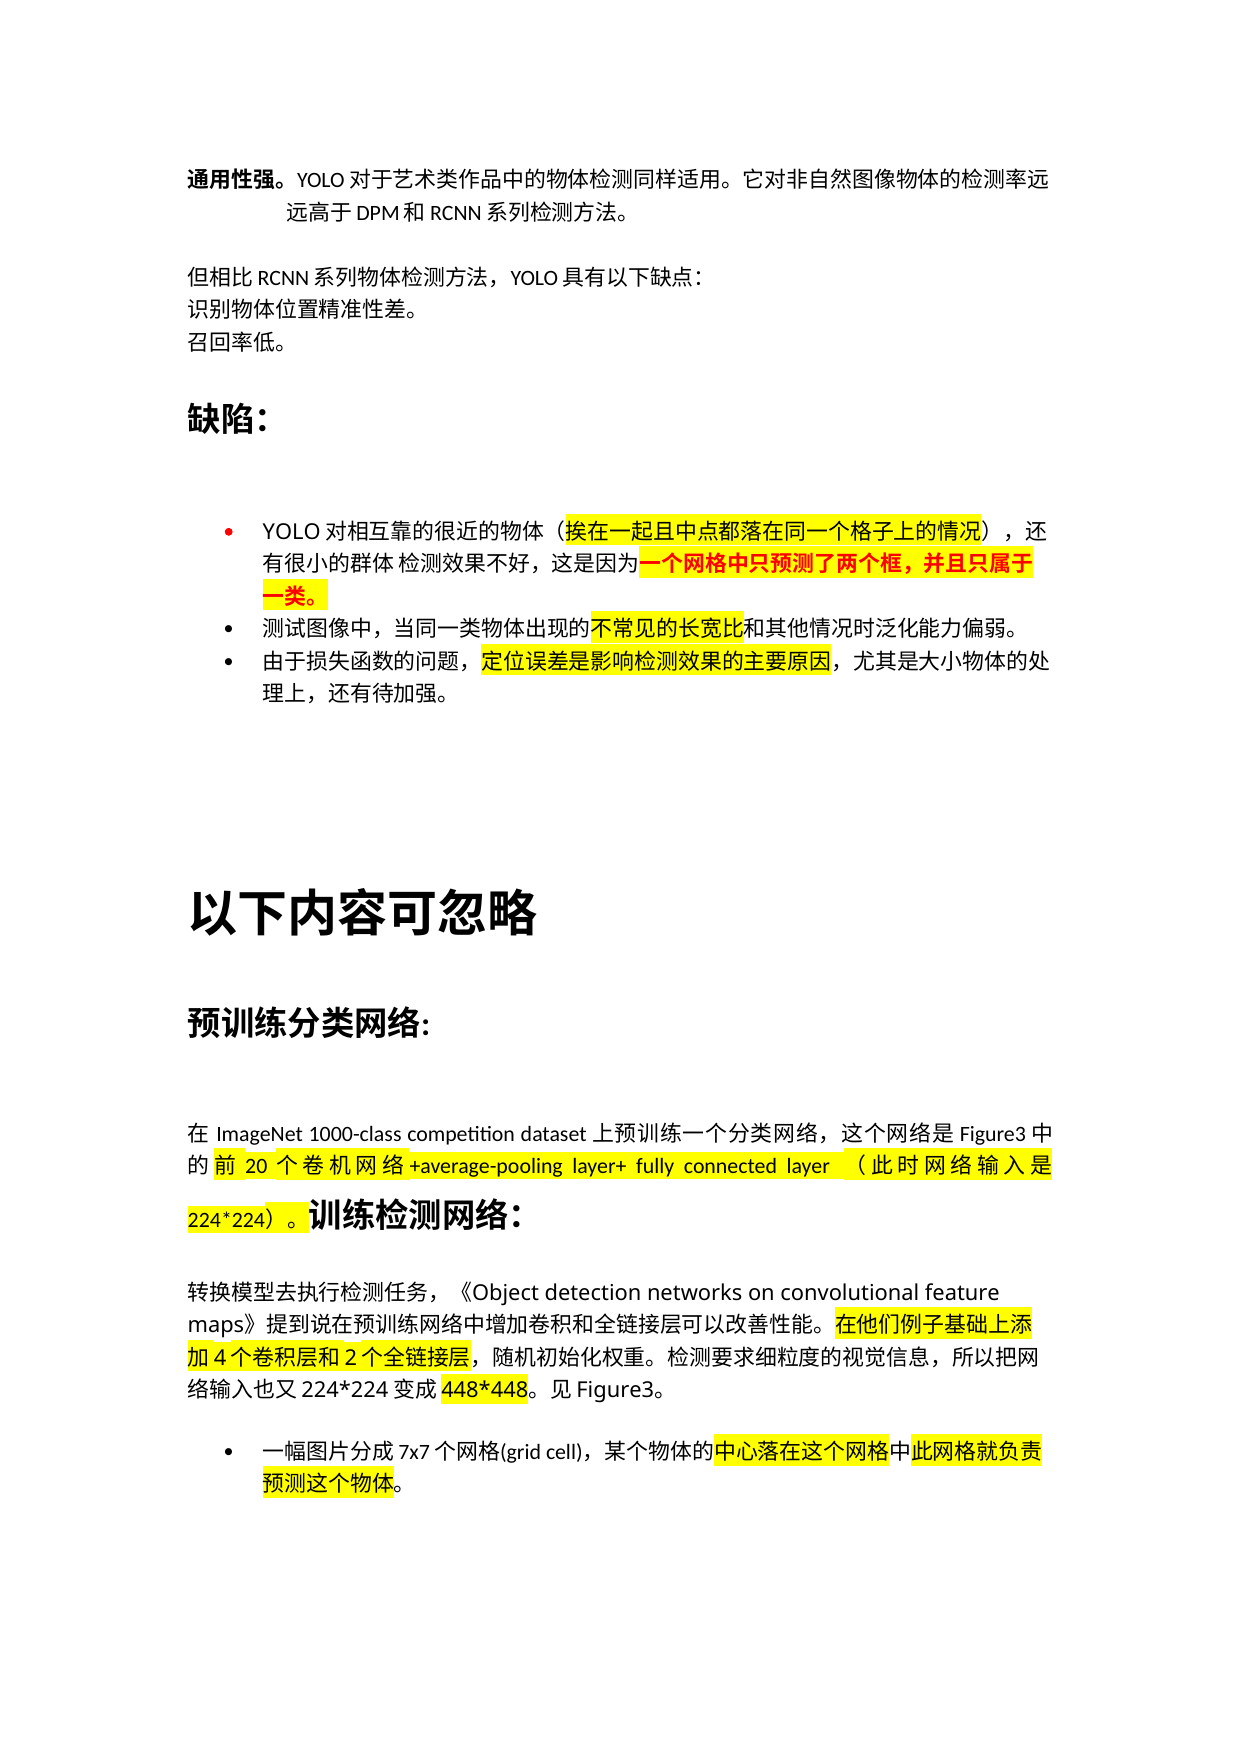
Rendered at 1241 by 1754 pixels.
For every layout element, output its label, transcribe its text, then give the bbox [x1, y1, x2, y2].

list YOLO对相互靠的很近的物体（挨在一起且中点都落在同一个格子上的情况），还有很小的群体 检测效果不好，这是因为一个网格中只预测了两个框，并且只属于一类。 [225, 513, 1053, 611]
list 测试图像中，当同一类物体出现的不常见的长宽比和其他情况时泛化能力偏弱。 [744, 611, 1053, 643]
list 一幅图片分成7x7个网格(grid cell)，某个物体的中心落在这个网格中此网格就负责预测这个物体。 [225, 1433, 1053, 1498]
list 测试图像中，当同一类物体出现的不常见的长宽比和其他情况时泛化能力偏弱。 [225, 611, 591, 643]
text 通用性强。YOLO对于艺术类作品中的物体检测同样适用。它对非自然图像物体的检测率远 [187, 162, 1053, 194]
text 远高于DPM和RCNN系列检测方法。 [275, 194, 1053, 227]
text 召回率低。 [187, 324, 1053, 357]
text 识别物体位置精准性差。 [187, 292, 1053, 324]
text 转换模型去执行检测任务，《Object detection networks on convolutional feature maps》提到说在预训练网络中增加卷积和全链接层可以改善性能。在他们例子基础上添加4个卷积层和2个全链接层，随机初始化权重。检测要求细粒度的视觉信息，所以把网络输入也又224*224变成448*448。见Figure3。 [187, 1274, 1053, 1404]
subtitle 缺陷： [187, 384, 1053, 449]
list 由于损失函数的问题，定位误差是影响检测效果的主要原因，尤其是大小物体的处理上，还有待加强。 [225, 643, 1053, 708]
text 但相比RCNN系列物体检测方法，YOLO具有以下缺点： [187, 259, 1053, 292]
subtitle 以下内容可忽略 [187, 861, 1053, 959]
subtitle 预训练分类网络: [187, 988, 1053, 1053]
text 在 ImageNet 1000-class competition dataset上预训练一个分类网络，这个网络是Figure3中的前20个卷机网络+average-pooling layer+ fully connected layer （此时网络输入是224*224）。训练检测网络： [187, 1115, 1053, 1245]
